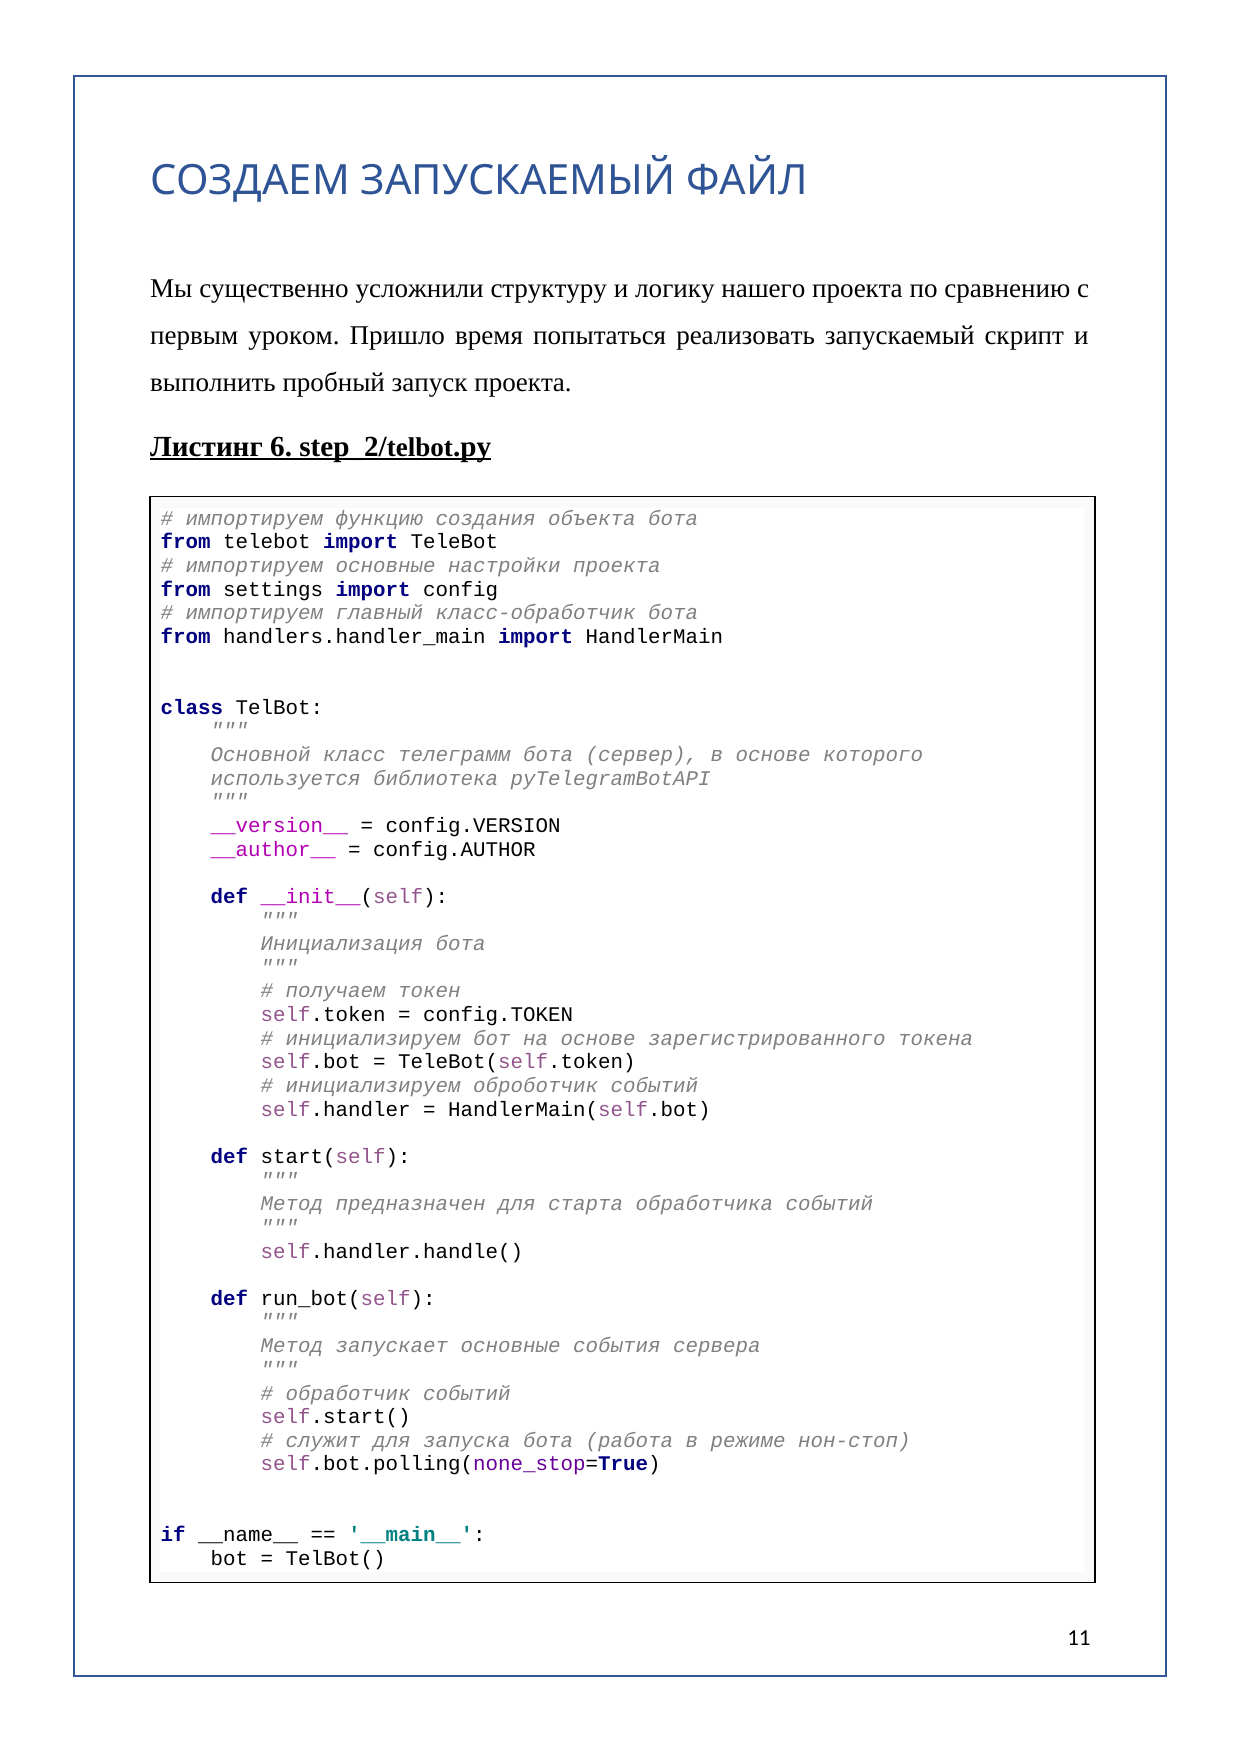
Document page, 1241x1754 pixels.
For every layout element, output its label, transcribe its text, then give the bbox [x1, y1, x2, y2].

text Листинг 6. step_2/telbot.py [150, 429, 1090, 463]
subtitle СОЗДАЕМ ЗАПУСКАЕМЫЙ ФАЙЛ [150, 150, 1090, 207]
text Мы существенно усложнили структуру и логику нашего проекта по сравнению с первым уроком. Пришло время попытаться реализовать запускаемый скрипт и выполнить пробный запуск проекта. [150, 272, 1090, 397]
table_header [151, 497, 1094, 1582]
